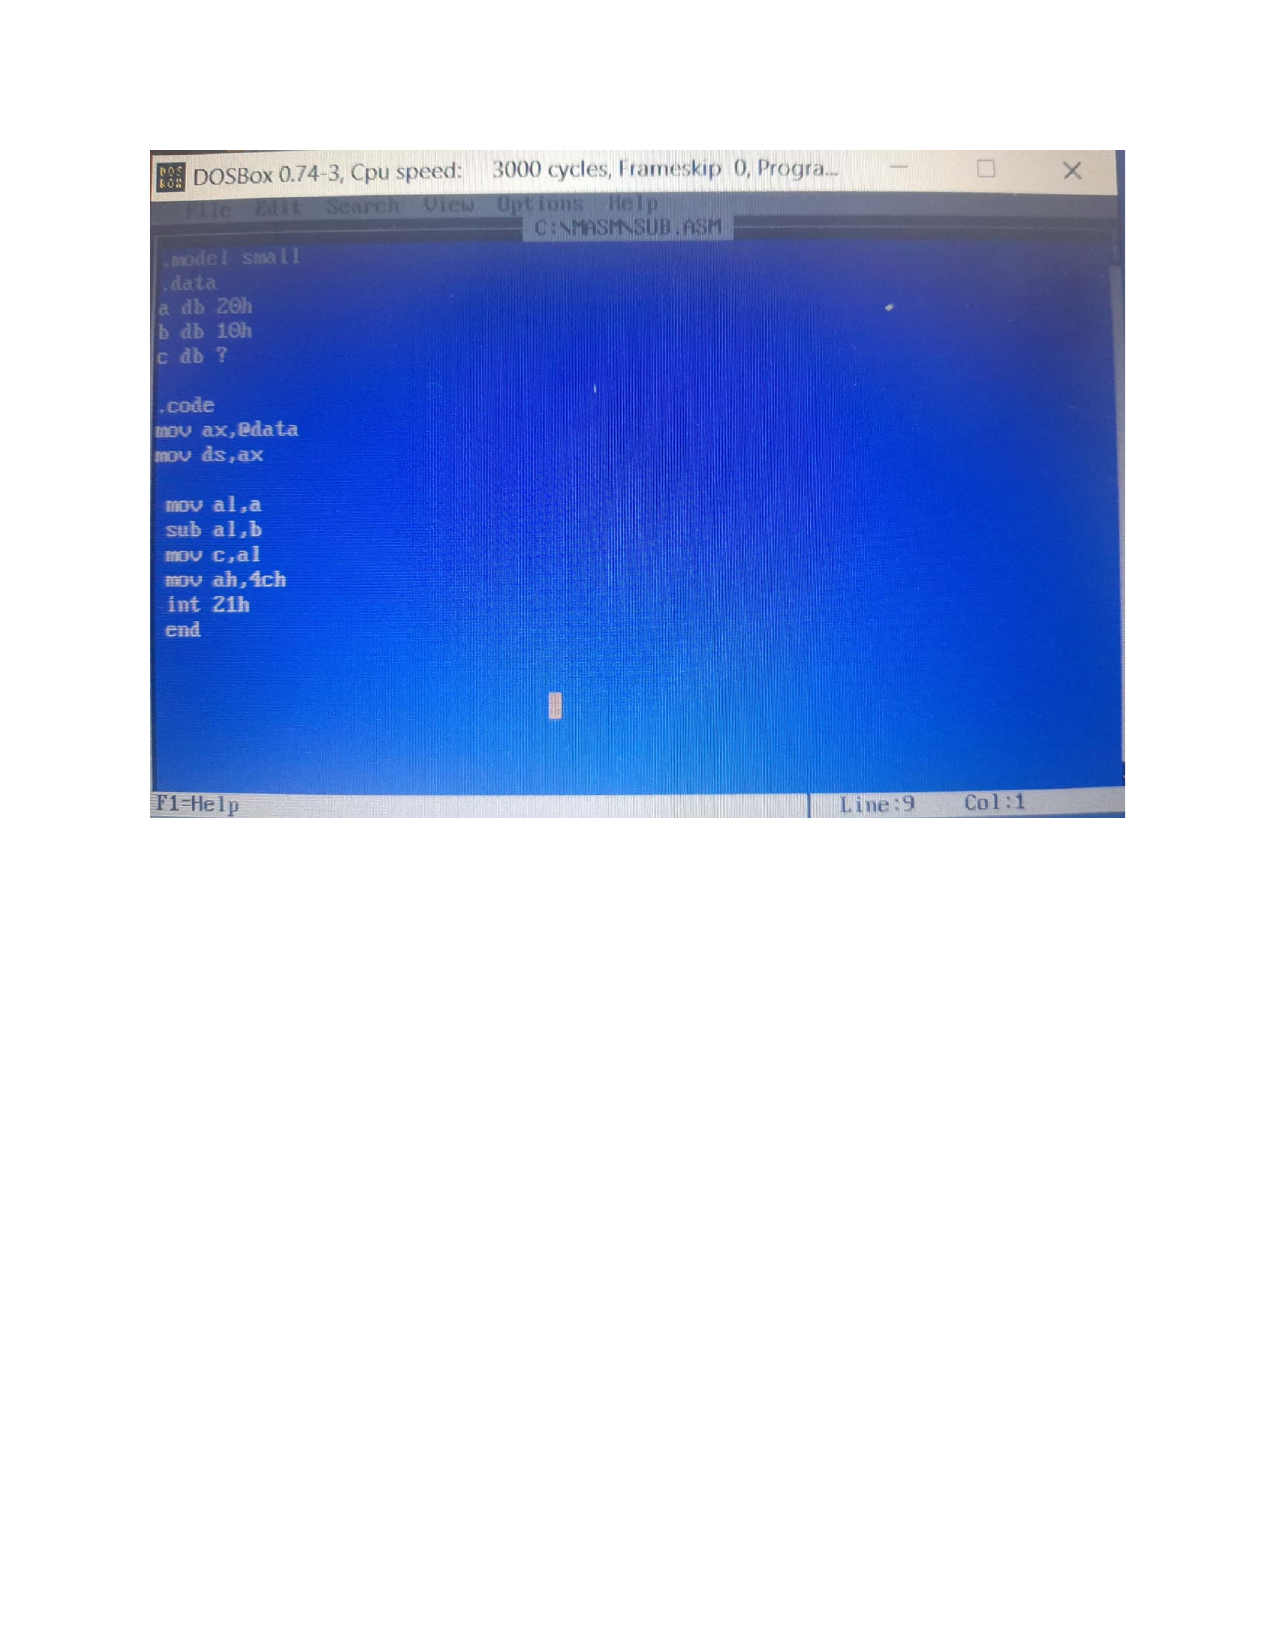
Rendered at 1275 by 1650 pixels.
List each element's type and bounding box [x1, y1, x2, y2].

picture [150, 150, 1125, 818]
